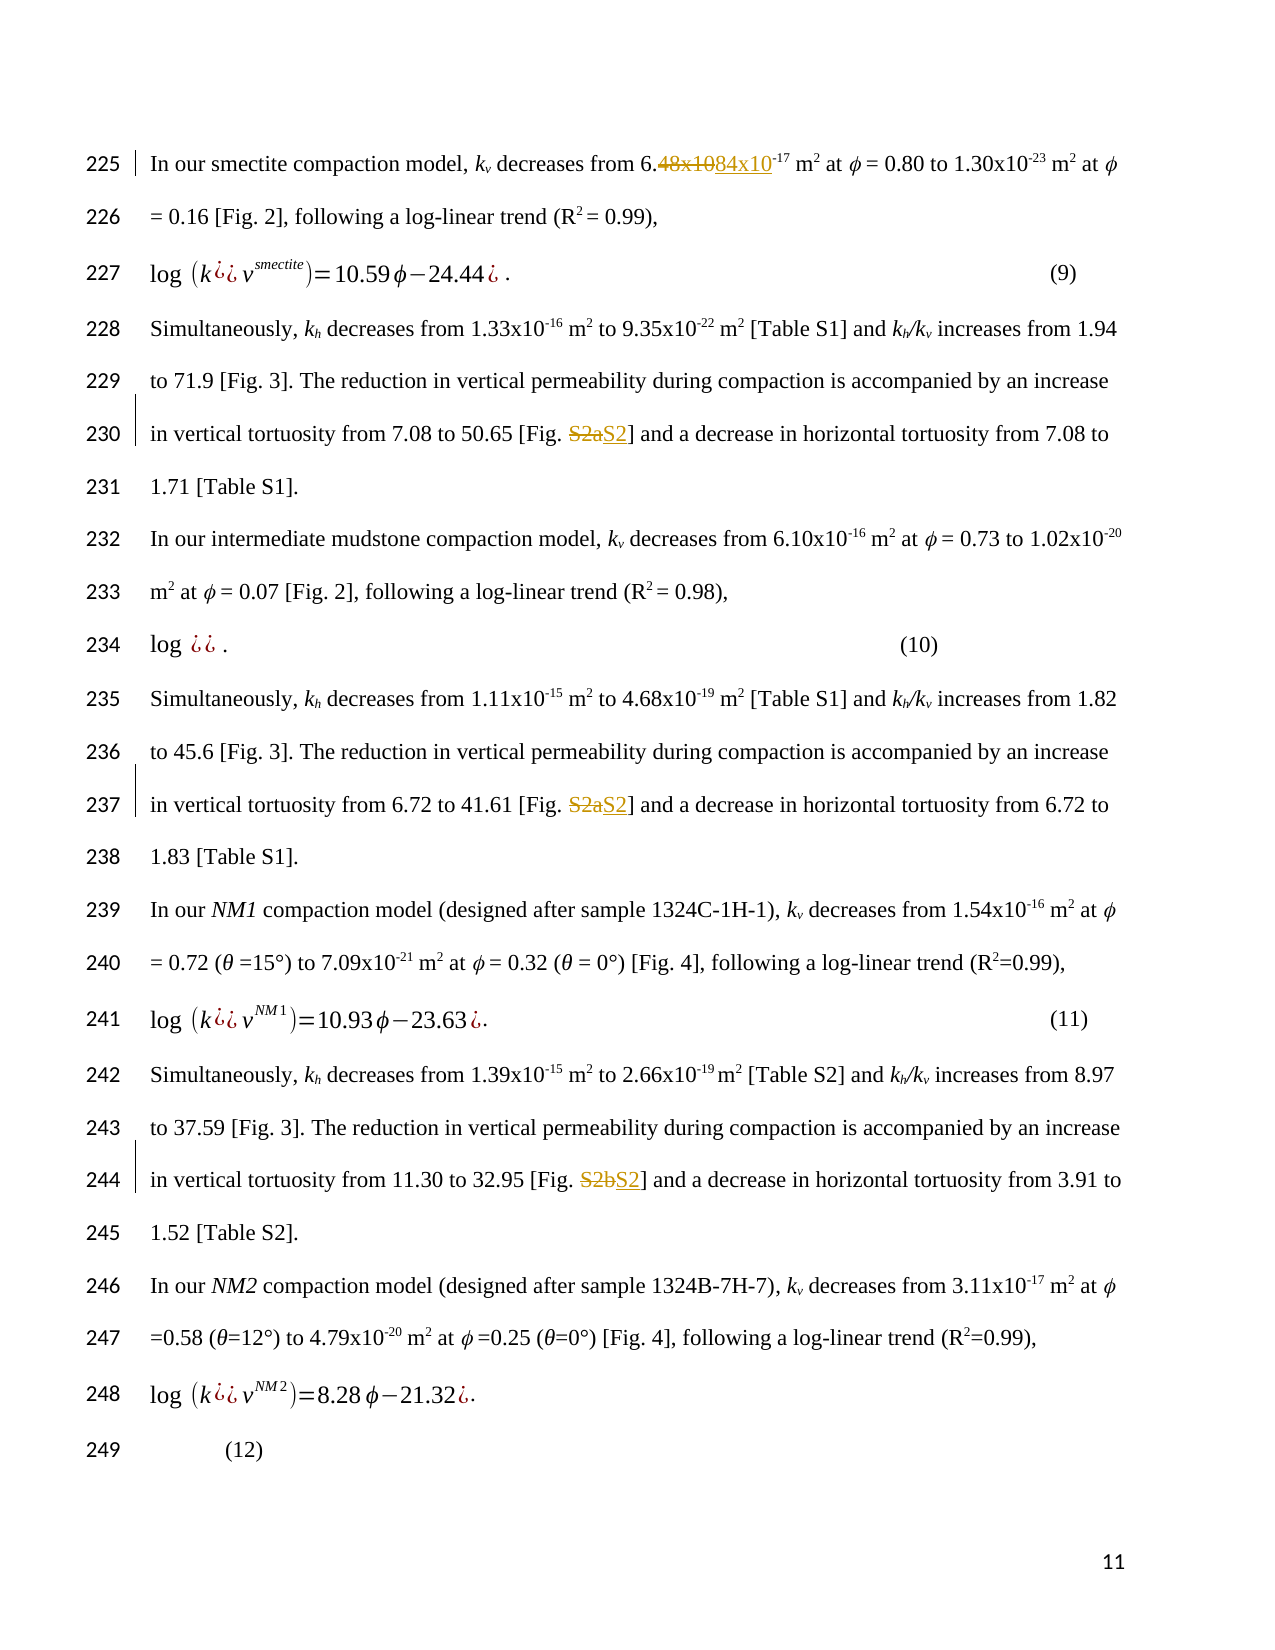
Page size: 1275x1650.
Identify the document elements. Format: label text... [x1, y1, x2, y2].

text In our intermediate mudstone compaction model, kv decreases from 6.10x10-16 m2 at  = 0.73 to 1.02x10-20 m2 at  = 0.07 [Fig. 2], following a log-linear trend (R2 = 0.98), [150, 526, 1125, 604]
text Simultaneously, kh decreases from 1.39x10-15 m2 to 2.66x10-19 m2 [Table S2] and kh/kv increases from 8.97 to 37.59 [Fig. 3]. The reduction in vertical permeability during compaction is accompanied by an increase in vertical tortuosity from 11.30 to 32.95 [Fig. ] and a decrease in horizontal tortuosity from 3.91 to 1.52 [Table S2]. [150, 1061, 1125, 1245]
text In our NM1 compaction model (designed after sample 1324C-1H-1), kv decreases from 1.54x10-16 m2 at  = 0.72 (θ =15°) to 7.09x10-21 m2 at  = 0.32 (θ = 0°) [Fig. 4], following a log-linear trend (R2=0.99), [150, 896, 1125, 975]
text . (9) [150, 255, 1125, 288]
text . (10) [150, 631, 1125, 659]
text Simultaneously, kh decreases from 1.33x10-16 m2 to 9.35x10-22 m2 [Table S1] and kh/kv increases from 1.94 to 71.9 [Fig. 3]. The reduction in vertical permeability during compaction is accompanied by an increase in vertical tortuosity from 7.08 to 50.65 [Fig. ] and a decrease in horizontal tortuosity from 7.08 to 1.71 [Table S1]. [150, 315, 1125, 499]
text . (12) [150, 1377, 1125, 1463]
text In our NM2 compaction model (designed after sample 1324B-7H-7), kv decreases from 3.11x10-17 m2 at  =0.58 (θ=12°) to 4.79x10-20 m2 at  =0.25 (θ=0°) [Fig. 4], following a log-linear trend (R2=0.99), [150, 1272, 1125, 1351]
text In our smectite compaction model, kv decreases from 6.-17 m2 at  = 0.80 to 1.30x10-23 m2 at  = 0.16 [Fig. 2], following a log-linear trend (R2 = 0.99), [150, 150, 1125, 229]
text Simultaneously, kh decreases from 1.11x10-15 m2 to 4.68x10-19 m2 [Table S1] and kh/kv increases from 1.82 to 45.6 [Fig. 3]. The reduction in vertical permeability during compaction is accompanied by an increase in vertical tortuosity from 6.72 to 41.61 [Fig. ] and a decrease in horizontal tortuosity from 6.72 to 1.83 [Table S1]. [150, 685, 1125, 870]
text . (11) [150, 1002, 1125, 1034]
